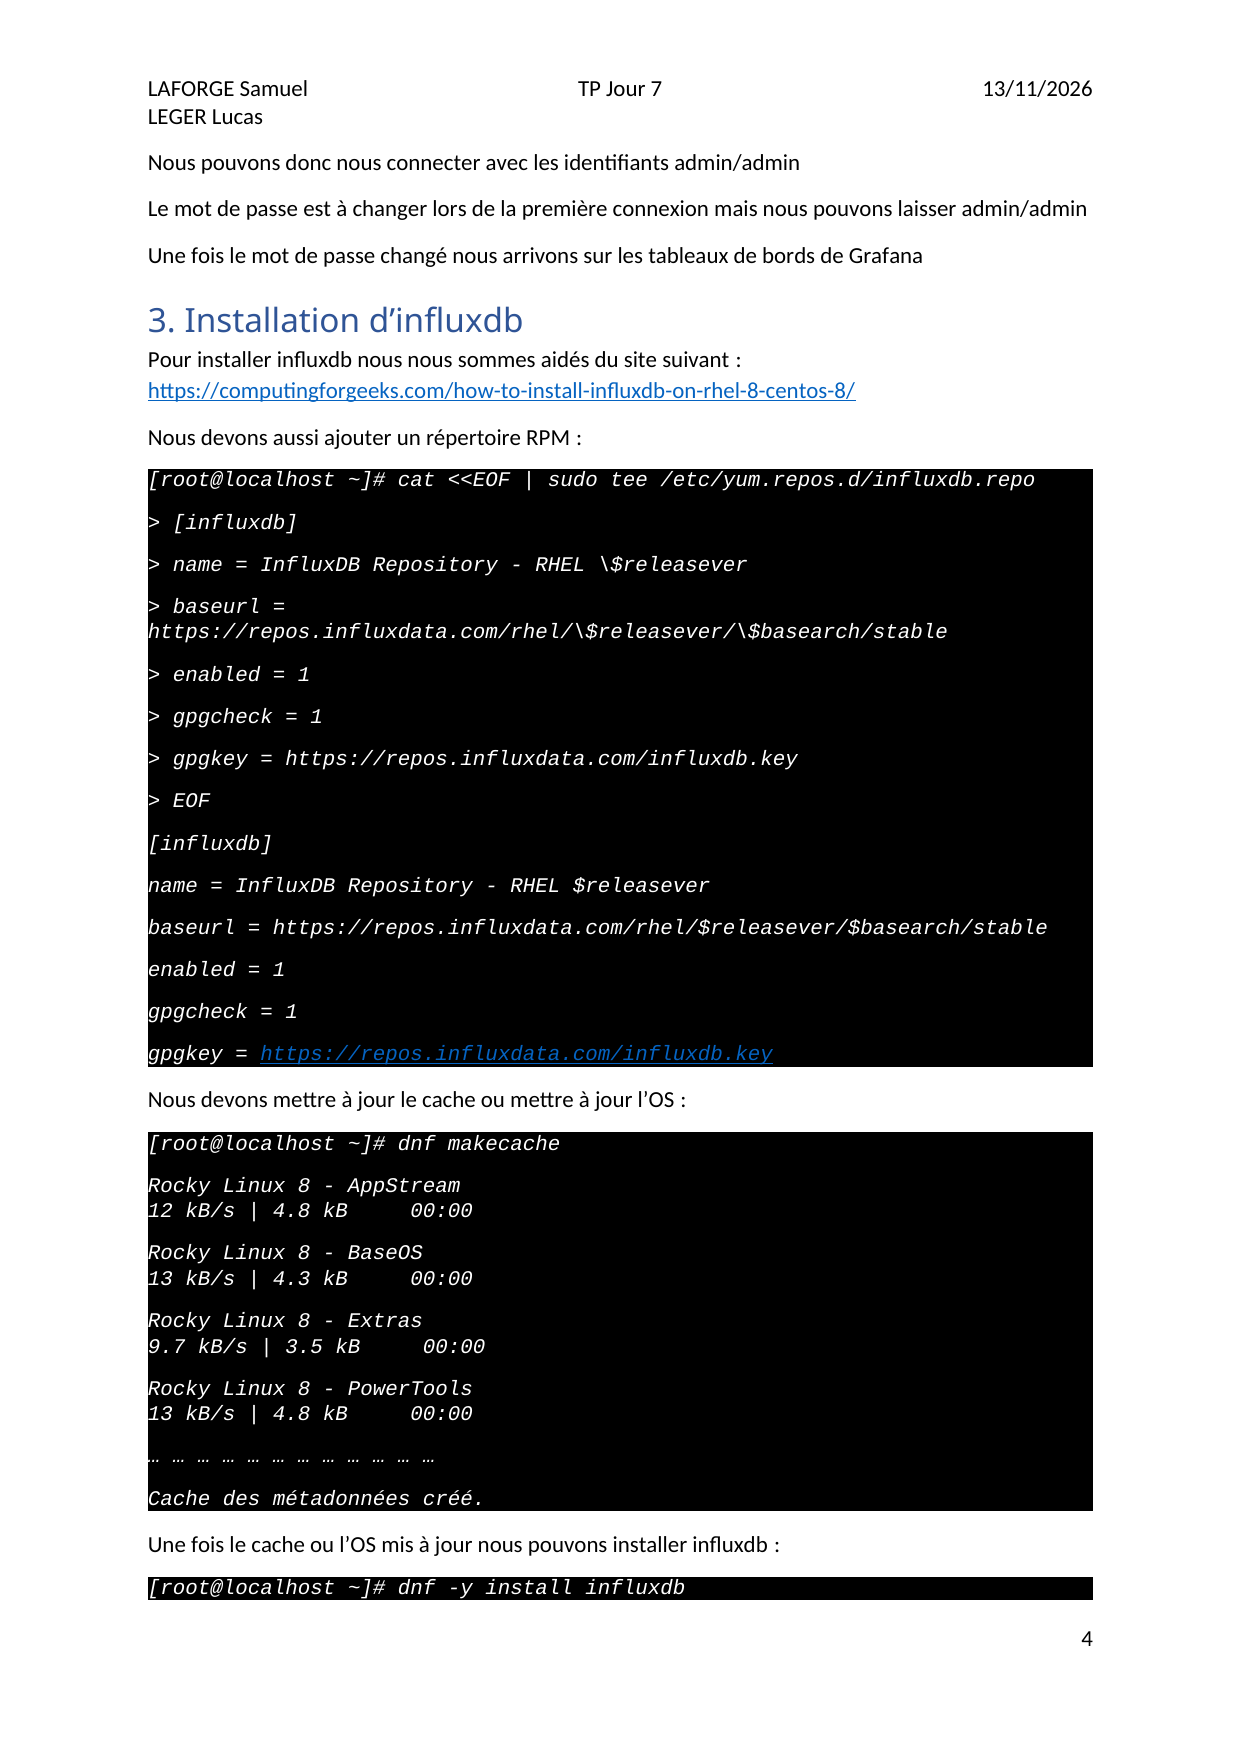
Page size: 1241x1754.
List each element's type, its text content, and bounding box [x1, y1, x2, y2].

text > enabled = 1 [148, 664, 1093, 687]
text baseurl = https://repos.influxdata.com/rhel/$releasever/$basearch/stable [148, 917, 1093, 941]
text [influxdb] [148, 832, 1093, 856]
text > [influxdb] [148, 512, 1093, 535]
text Une fois le cache ou l’OS mis à jour nous pouvons installer influxdb : [148, 1530, 1093, 1558]
text > baseurl = https://repos.influxdata.com/rhel/\$releasever/\$basearch/stable [148, 596, 1093, 645]
text Cache des métadonnées créé. [148, 1488, 1093, 1511]
text Nous devons mettre à jour le cache ou mettre à jour l’OS : [148, 1086, 1093, 1114]
text gpgkey = https://repos.influxdata.com/influxdb.key [148, 1043, 1093, 1067]
text Pour installer influxdb nous nous sommes aidés du site suivant : https://computingforgeeks.com/how-to-install-influxdb-on-rhel-8-centos-8/ [148, 346, 1093, 404]
text enabled = 1 [148, 959, 1093, 983]
text Rocky Linux 8 - PowerTools 13 kB/s | 4.8 kB 00:00 [148, 1378, 1093, 1427]
text Nous devons aussi ajouter un répertoire RPM : [148, 423, 1093, 451]
text gpgcheck = 1 [148, 1001, 1093, 1025]
text [root@localhost ~]# dnf -y install influxdb [148, 1577, 1093, 1600]
text > gpgkey = https://repos.influxdata.com/influxdb.key [148, 748, 1093, 772]
text Rocky Linux 8 - Extras 9.7 kB/s | 3.5 kB 00:00 [148, 1310, 1093, 1359]
text name = InfluxDB Repository - RHEL $releasever [148, 875, 1093, 898]
subtitle 3. Installation d’influxdb [148, 297, 1093, 342]
text > name = InfluxDB Repository - RHEL \$releasever [148, 554, 1093, 577]
text [root@localhost ~]# cat <<EOF | sudo tee /etc/yum.repos.d/influxdb.repo [148, 469, 1093, 493]
text Rocky Linux 8 - AppStream 12 kB/s | 4.8 kB 00:00 [148, 1175, 1093, 1224]
text Rocky Linux 8 - BaseOS 13 kB/s | 4.3 kB 00:00 [148, 1242, 1093, 1292]
text [root@localhost ~]# dnf makecache [148, 1132, 1093, 1156]
text Une fois le mot de passe changé nous arrivons sur les tableaux de bords de Grafana [148, 241, 1093, 269]
text … … … … … … … … … … … … [148, 1446, 1093, 1469]
text > EOF [148, 790, 1093, 814]
text > gpgcheck = 1 [148, 706, 1093, 729]
text Le mot de passe est à changer lors de la première connexion mais nous pouvons laisser admin/admin [148, 194, 1093, 222]
text Nous pouvons donc nous connecter avec les identifiants admin/admin [148, 148, 1093, 176]
